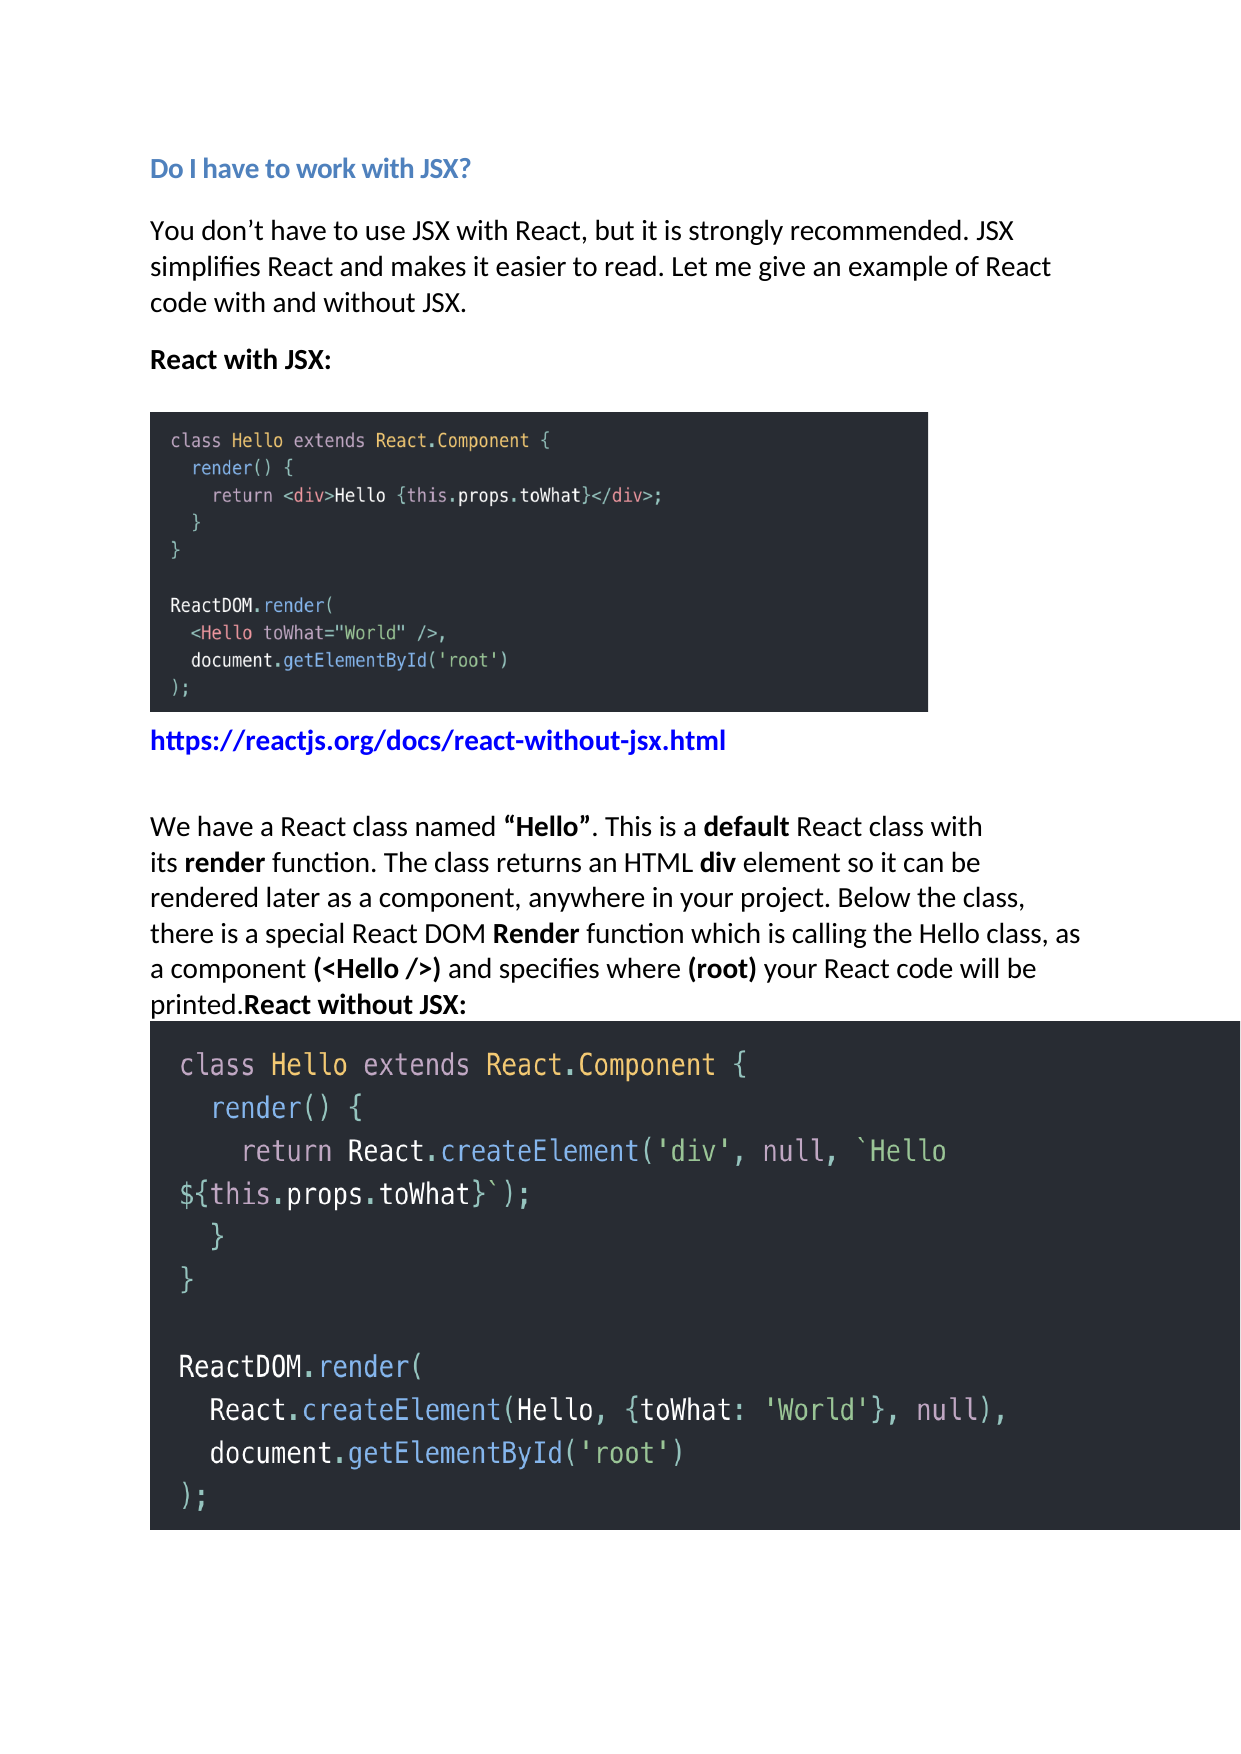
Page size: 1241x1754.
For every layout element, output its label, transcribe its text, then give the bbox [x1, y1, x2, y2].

text https://reactjs.org/docs/react-without-jsx.html [150, 722, 1090, 758]
picture [150, 1021, 1241, 1530]
text React with JSX: [150, 341, 1090, 376]
text You don’t have to use JSX with React, but it is strongly recommended. JSX simplifies React and makes it easier to read. Let me give an example of React code with and without JSX. [150, 212, 1090, 319]
picture [150, 412, 929, 712]
subtitle Do I have to work with JSX? [150, 150, 1090, 186]
text We have a React class named “Hello”. This is a default React class with its render function. The class returns an HTML div element so it can be rendered later as a component, anywhere in your project. Below the class, there is a special React DOM Render function which is calling the Hello class, as a component (<Hello />) and specifies where (root) your React code will be printed.React without JSX: [150, 808, 1090, 1021]
